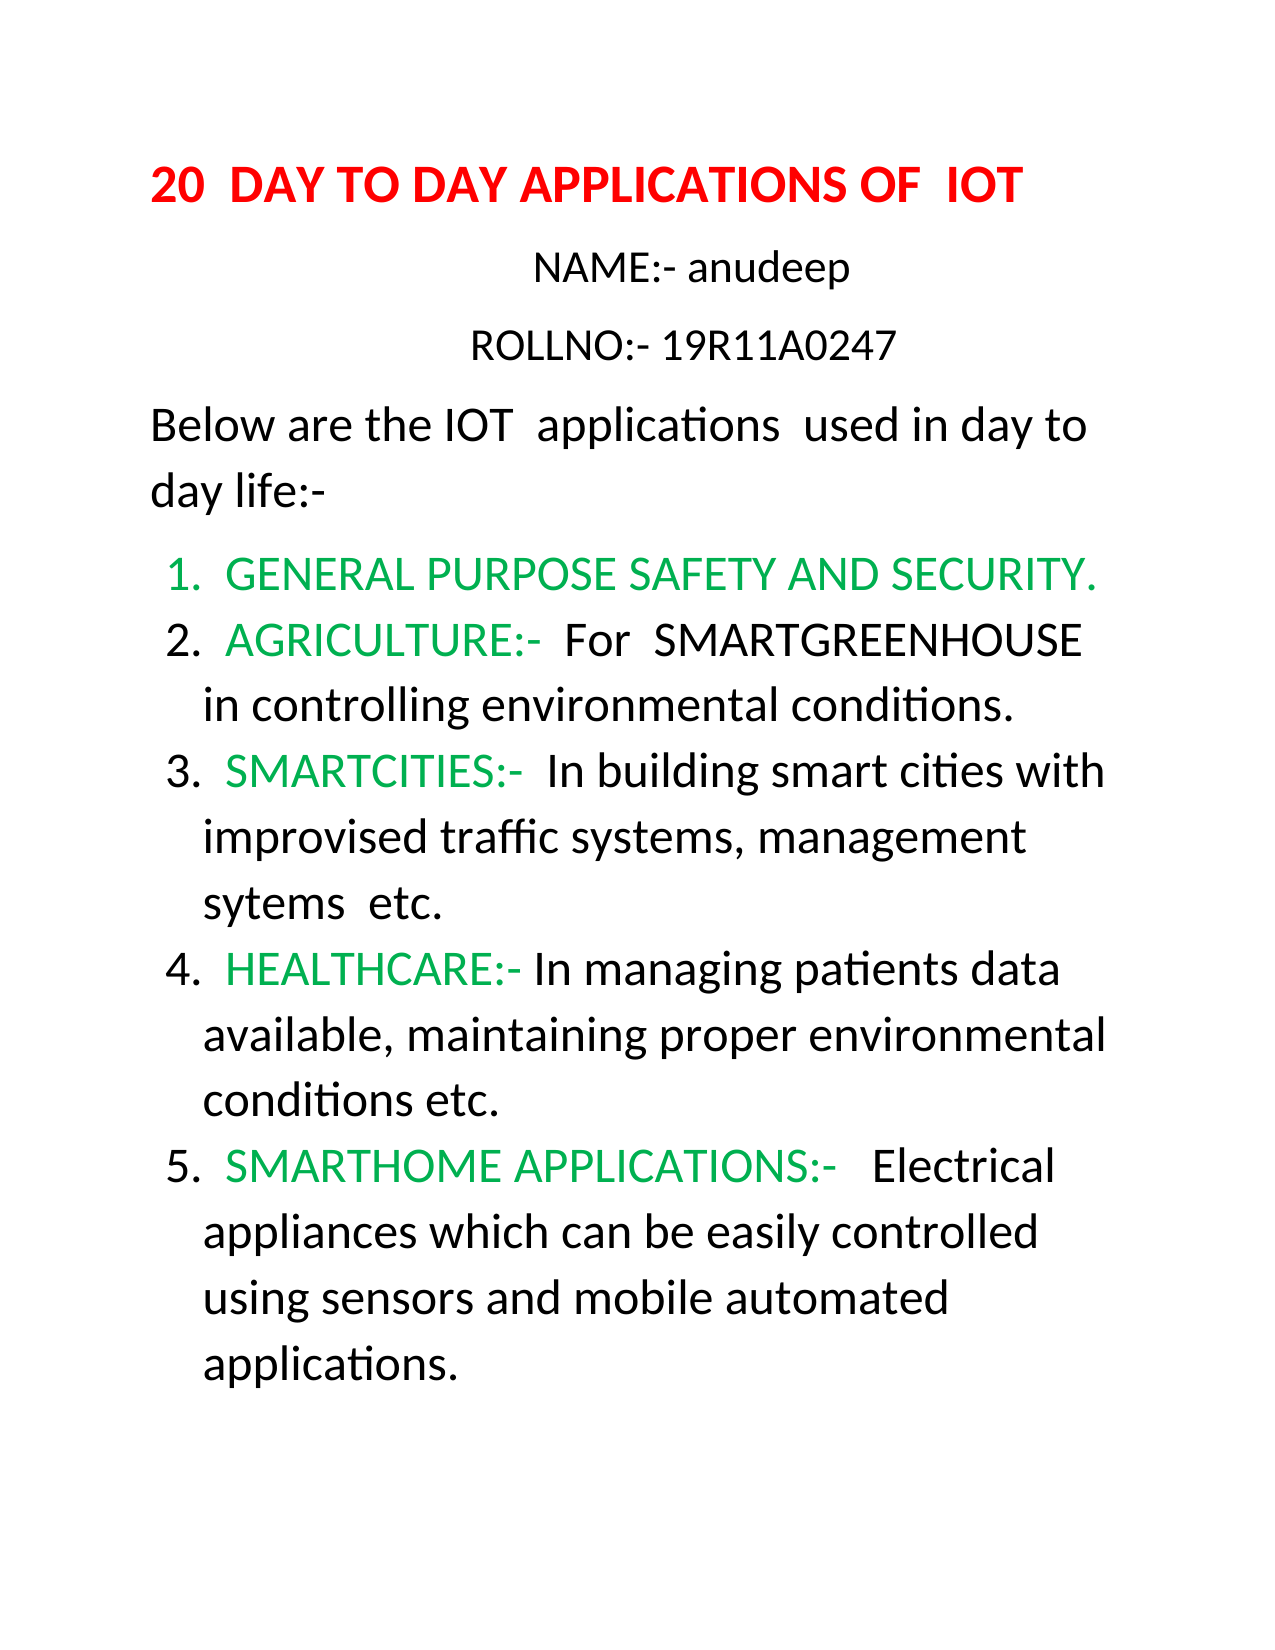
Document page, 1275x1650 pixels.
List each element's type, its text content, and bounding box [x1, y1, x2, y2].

list HEALTHCARE:- In managing patients data available, maintaining proper environmental conditions etc. [165, 937, 1125, 1129]
text NAME:- anudeep [150, 238, 1125, 294]
list GENERAL PURPOSE SAFETY AND SECURITY. [165, 542, 1125, 603]
list SMARTCITIES:- In building smart cities with improvised traffic systems, management sytems etc. [165, 739, 1125, 932]
text ROLLNO:- 19R11A0247 [150, 316, 1125, 372]
text 20 DAY TO DAY APPLICATIONS OF IOT [150, 150, 1125, 216]
list SMARTHOME APPLICATIONS:- Electrical appliances which can be easily controlled using sensors and mobile automated applications. [165, 1134, 1125, 1393]
list AGRICULTURE:- For SMARTGREENHOUSE in controlling environmental conditions. [165, 607, 1125, 734]
text Below are the IOT applications used in day to day life:- [150, 393, 1125, 520]
